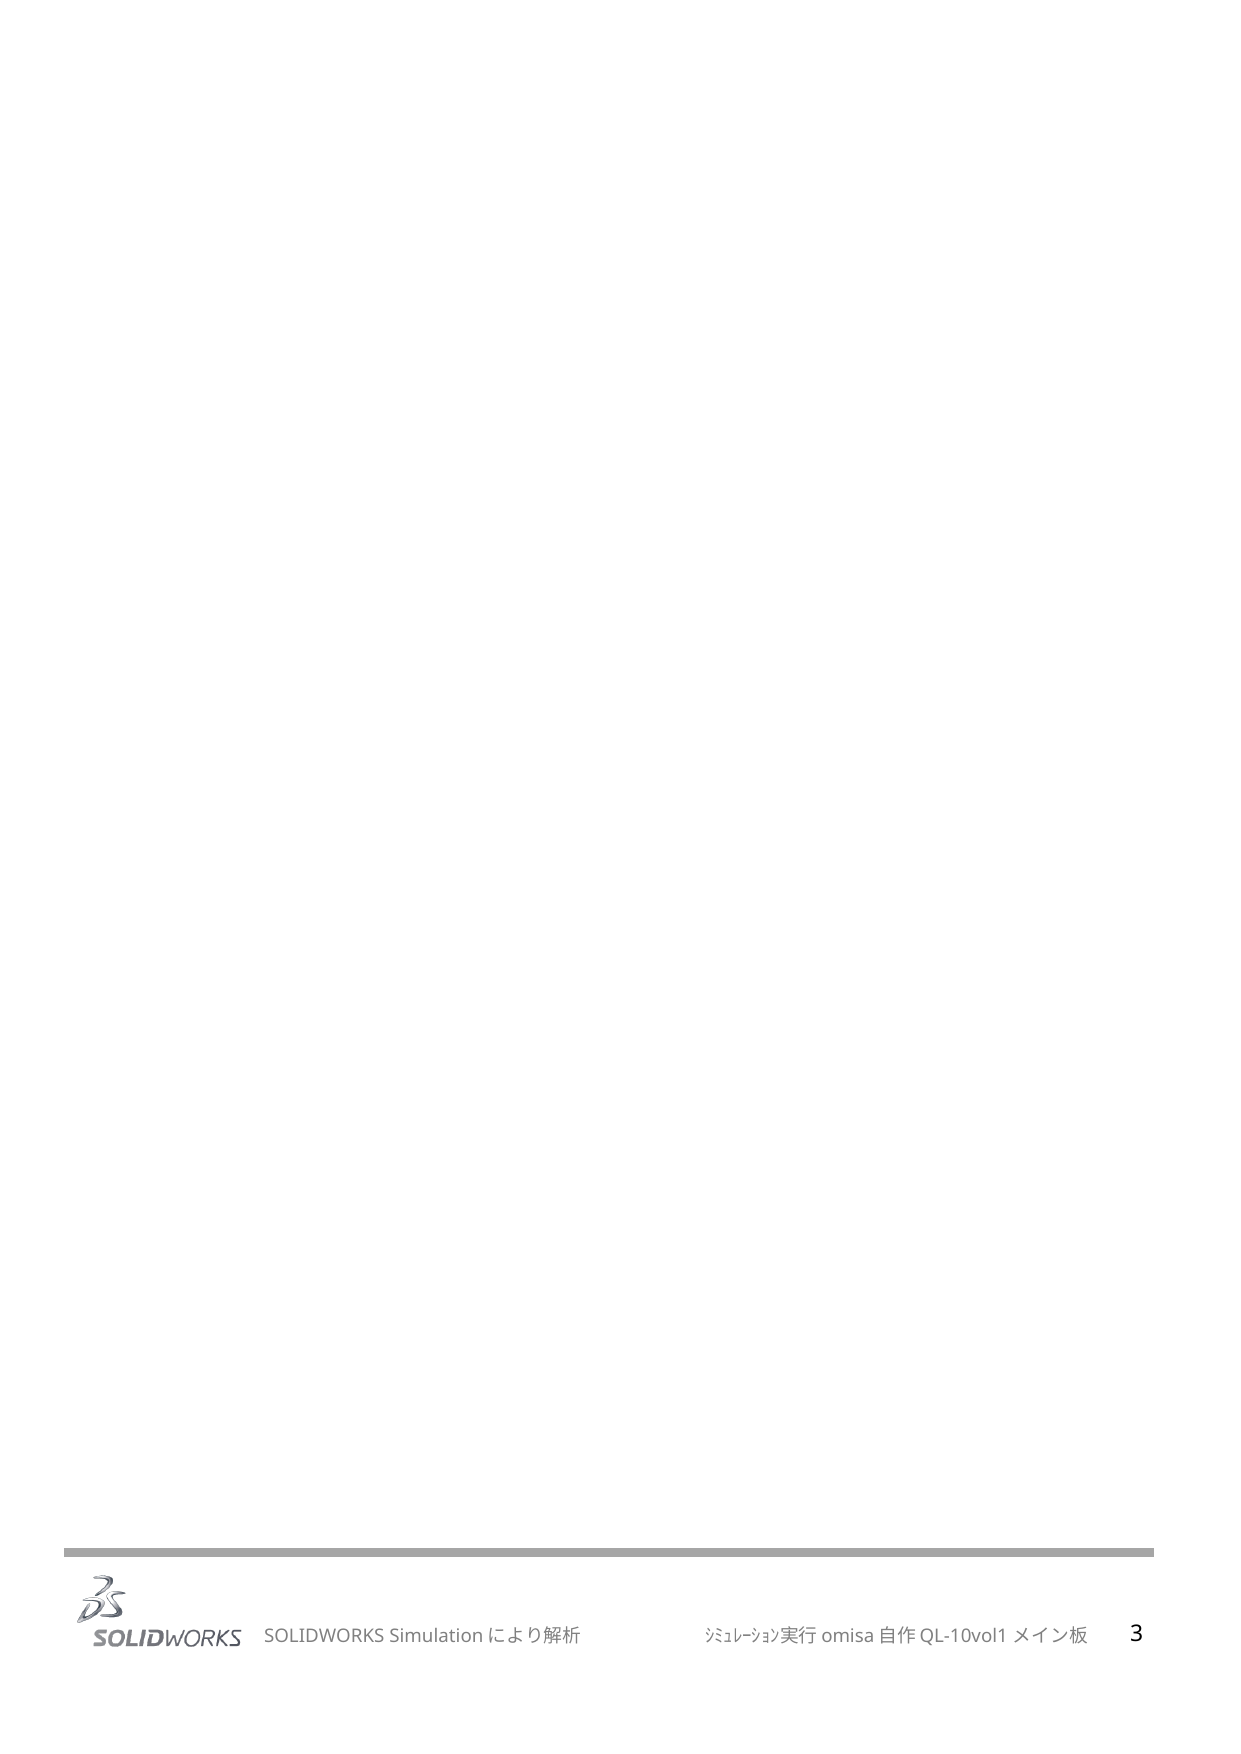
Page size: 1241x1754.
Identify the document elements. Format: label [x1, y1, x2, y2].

picture [75, 1557, 243, 1648]
